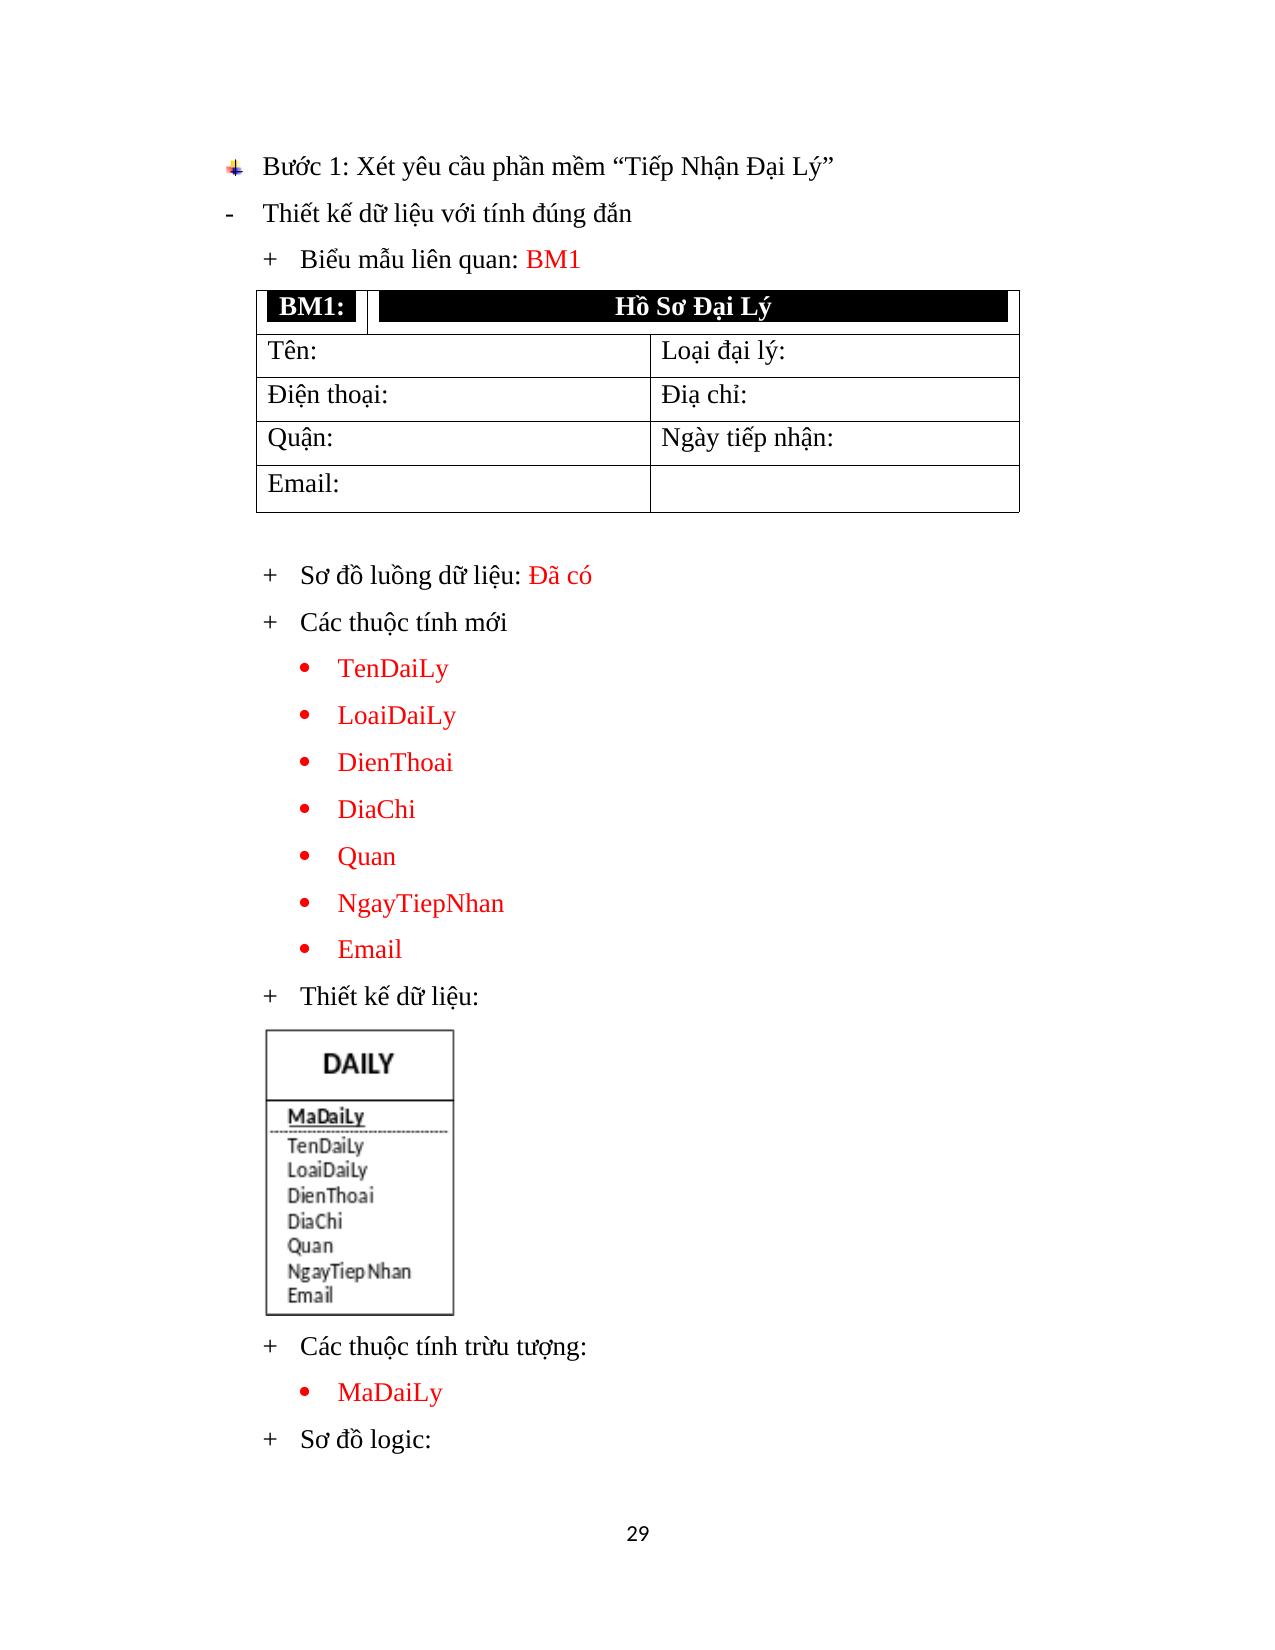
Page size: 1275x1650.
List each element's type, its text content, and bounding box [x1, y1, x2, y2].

table_header Hồ Sơ Đại Lý [368, 291, 1019, 334]
list TenDaiLy [300, 652, 1125, 683]
table_cell Tên: [257, 335, 650, 377]
list + Các thuộc tính trừu tượng: [262, 1329, 1125, 1361]
table_cell Email: [257, 466, 650, 512]
list + Biểu mẫu liên quan: BM1 [262, 243, 1125, 274]
list + Sơ đồ luồng dữ liệu: Đã có [262, 559, 1125, 590]
list LoaiDaiLy [300, 699, 1125, 730]
subtitle Bước 1: Xét yêu cầu phần mềm “Tiếp Nhận Đại Lý” [225, 150, 1125, 181]
picture [226, 158, 243, 176]
list + Các thuộc tính mới [262, 606, 1125, 637]
list DienThoai [300, 746, 1125, 777]
list MaDaiLy [300, 1376, 1125, 1407]
list Quan [300, 840, 1125, 871]
table_cell Điện thoại: [257, 378, 650, 421]
table_cell Loại đại lý: [651, 335, 1019, 377]
table_header BM1: [257, 291, 367, 334]
list Thiết kế dữ liệu với tính đúng đắn [225, 197, 1125, 228]
list DiaChi [300, 793, 1125, 824]
table_cell Ngày tiếp nhận: [651, 422, 1019, 464]
list NgayTiepNhan [300, 887, 1125, 918]
list + Thiết kế dữ liệu: [262, 980, 1125, 1012]
table_cell [651, 466, 1019, 512]
list + Sơ đồ logic: [262, 1423, 1125, 1454]
table_cell Điạ chỉ: [651, 378, 1019, 421]
list Email [300, 933, 1125, 965]
table_cell Quận: [257, 422, 650, 464]
